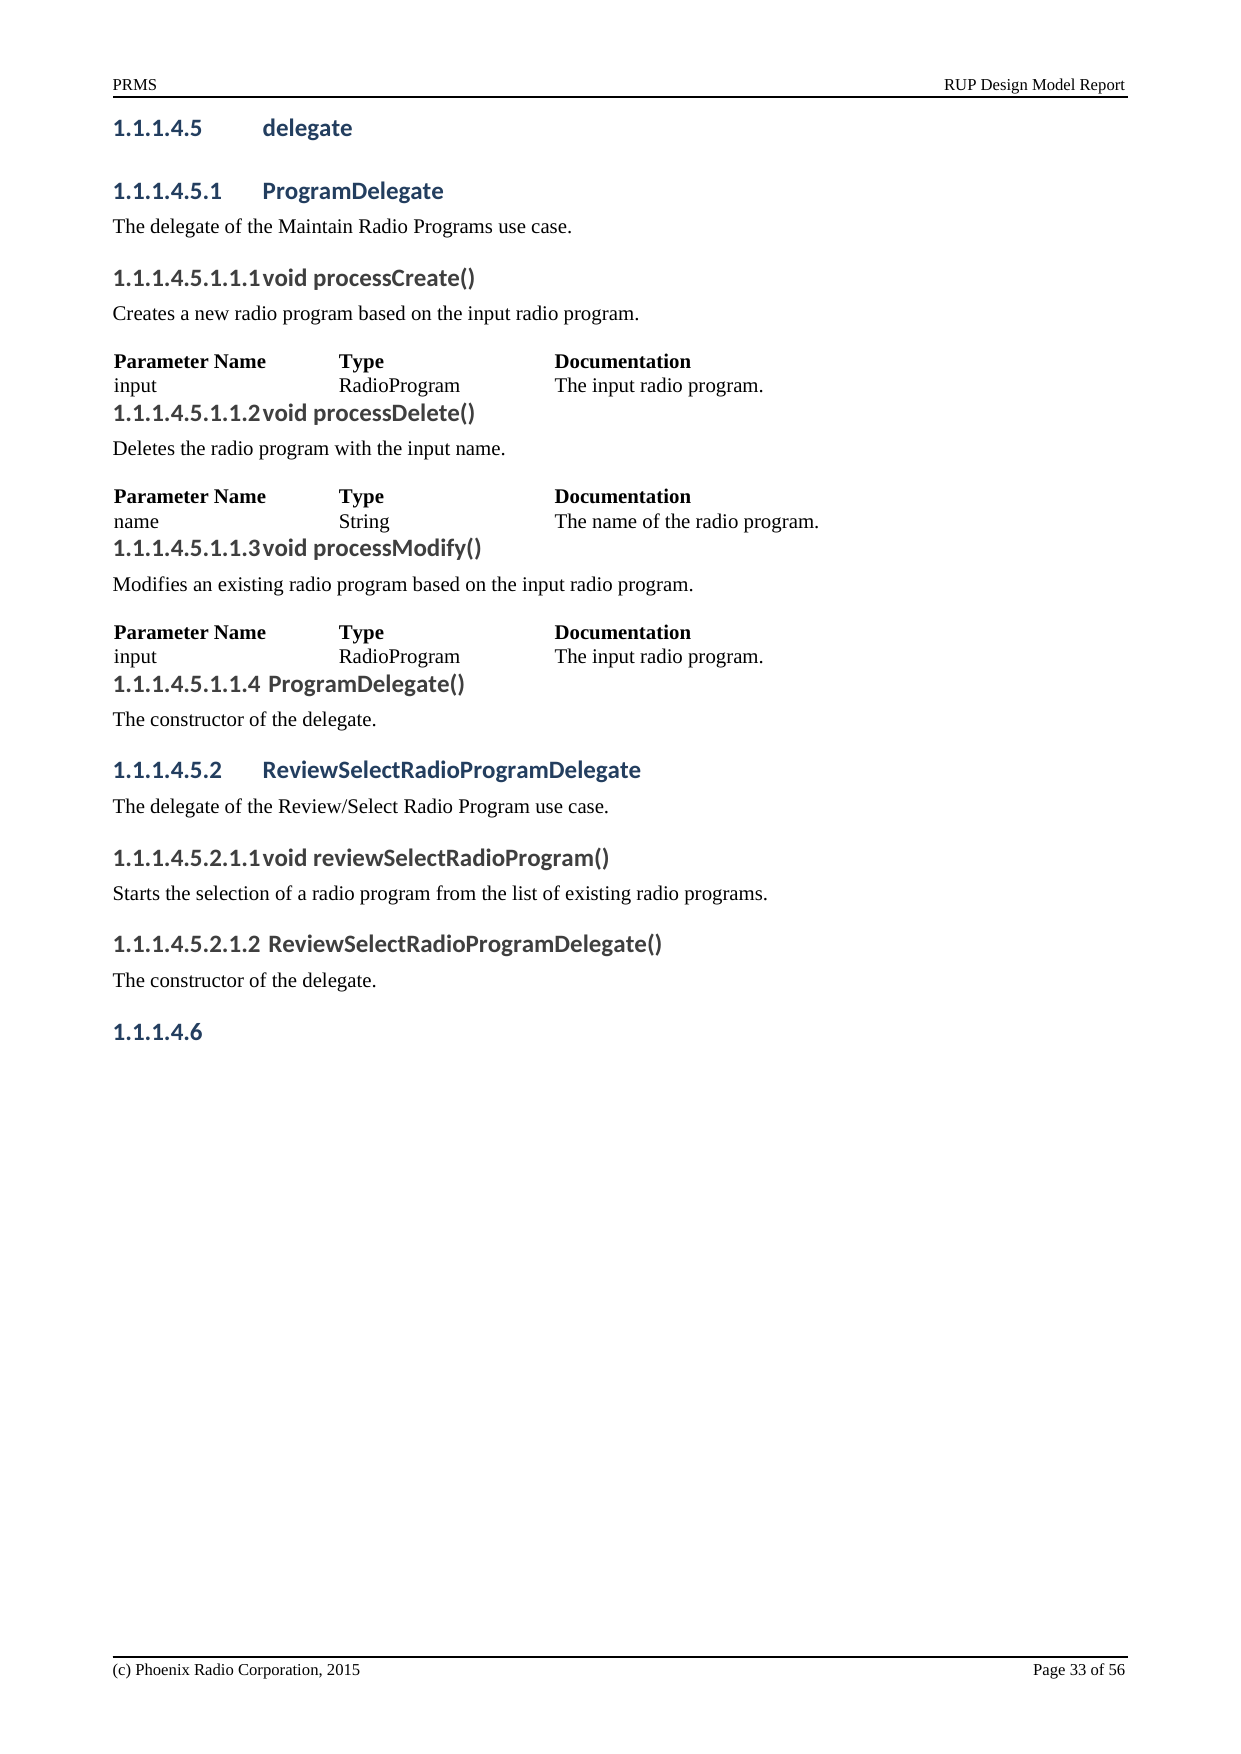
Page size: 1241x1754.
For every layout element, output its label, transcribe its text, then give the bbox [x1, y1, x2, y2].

table_cell The name of the radio program. [548, 509, 1122, 533]
subtitle ReviewSelectRadioProgramDelegate() [112, 929, 1128, 959]
text Deletes the radio program with the input name. [112, 436, 1128, 460]
subtitle void reviewSelectRadioProgram() [112, 842, 1128, 872]
table_cell The input radio program. [548, 644, 1122, 668]
table_header Documentation [548, 620, 1122, 644]
table_cell The input radio program. [548, 374, 1122, 397]
table_header Parameter Name [108, 620, 332, 644]
text The delegate of the Review/Select Radio Program use case. [112, 793, 1128, 818]
table_header Documentation [548, 485, 1122, 508]
table_header Type [333, 485, 548, 508]
table_cell String [333, 509, 548, 533]
table_cell name [108, 509, 332, 533]
subtitle delegate [112, 112, 1128, 143]
table_cell RadioProgram [333, 644, 548, 668]
subtitle ReviewSelectRadioProgramDelegate [112, 755, 1128, 785]
table_header Type [333, 349, 548, 373]
table_cell RadioProgram [333, 374, 548, 397]
text The delegate of the Maintain Radio Programs use case. [112, 214, 1128, 238]
text The constructor of the delegate. [112, 707, 1128, 731]
text Starts the selection of a radio program from the list of existing radio programs. [112, 881, 1128, 904]
table_header Parameter Name [108, 485, 332, 508]
text Modifies an existing radio program based on the input radio program. [112, 571, 1128, 596]
table_header Type [333, 620, 548, 644]
subtitle void processCreate() [112, 262, 1128, 293]
subtitle void processModify() [112, 533, 1128, 563]
subtitle ProgramDelegate() [112, 668, 1128, 698]
table_header Parameter Name [108, 349, 332, 373]
text Creates a new radio program based on the input radio program. [112, 301, 1128, 325]
table_cell input [108, 374, 332, 397]
table_header Documentation [548, 349, 1122, 373]
table_cell input [108, 644, 332, 668]
subtitle ProgramDelegate [112, 175, 1128, 206]
subtitle void processDelete() [112, 397, 1128, 428]
text The constructor of the delegate. [112, 967, 1128, 992]
